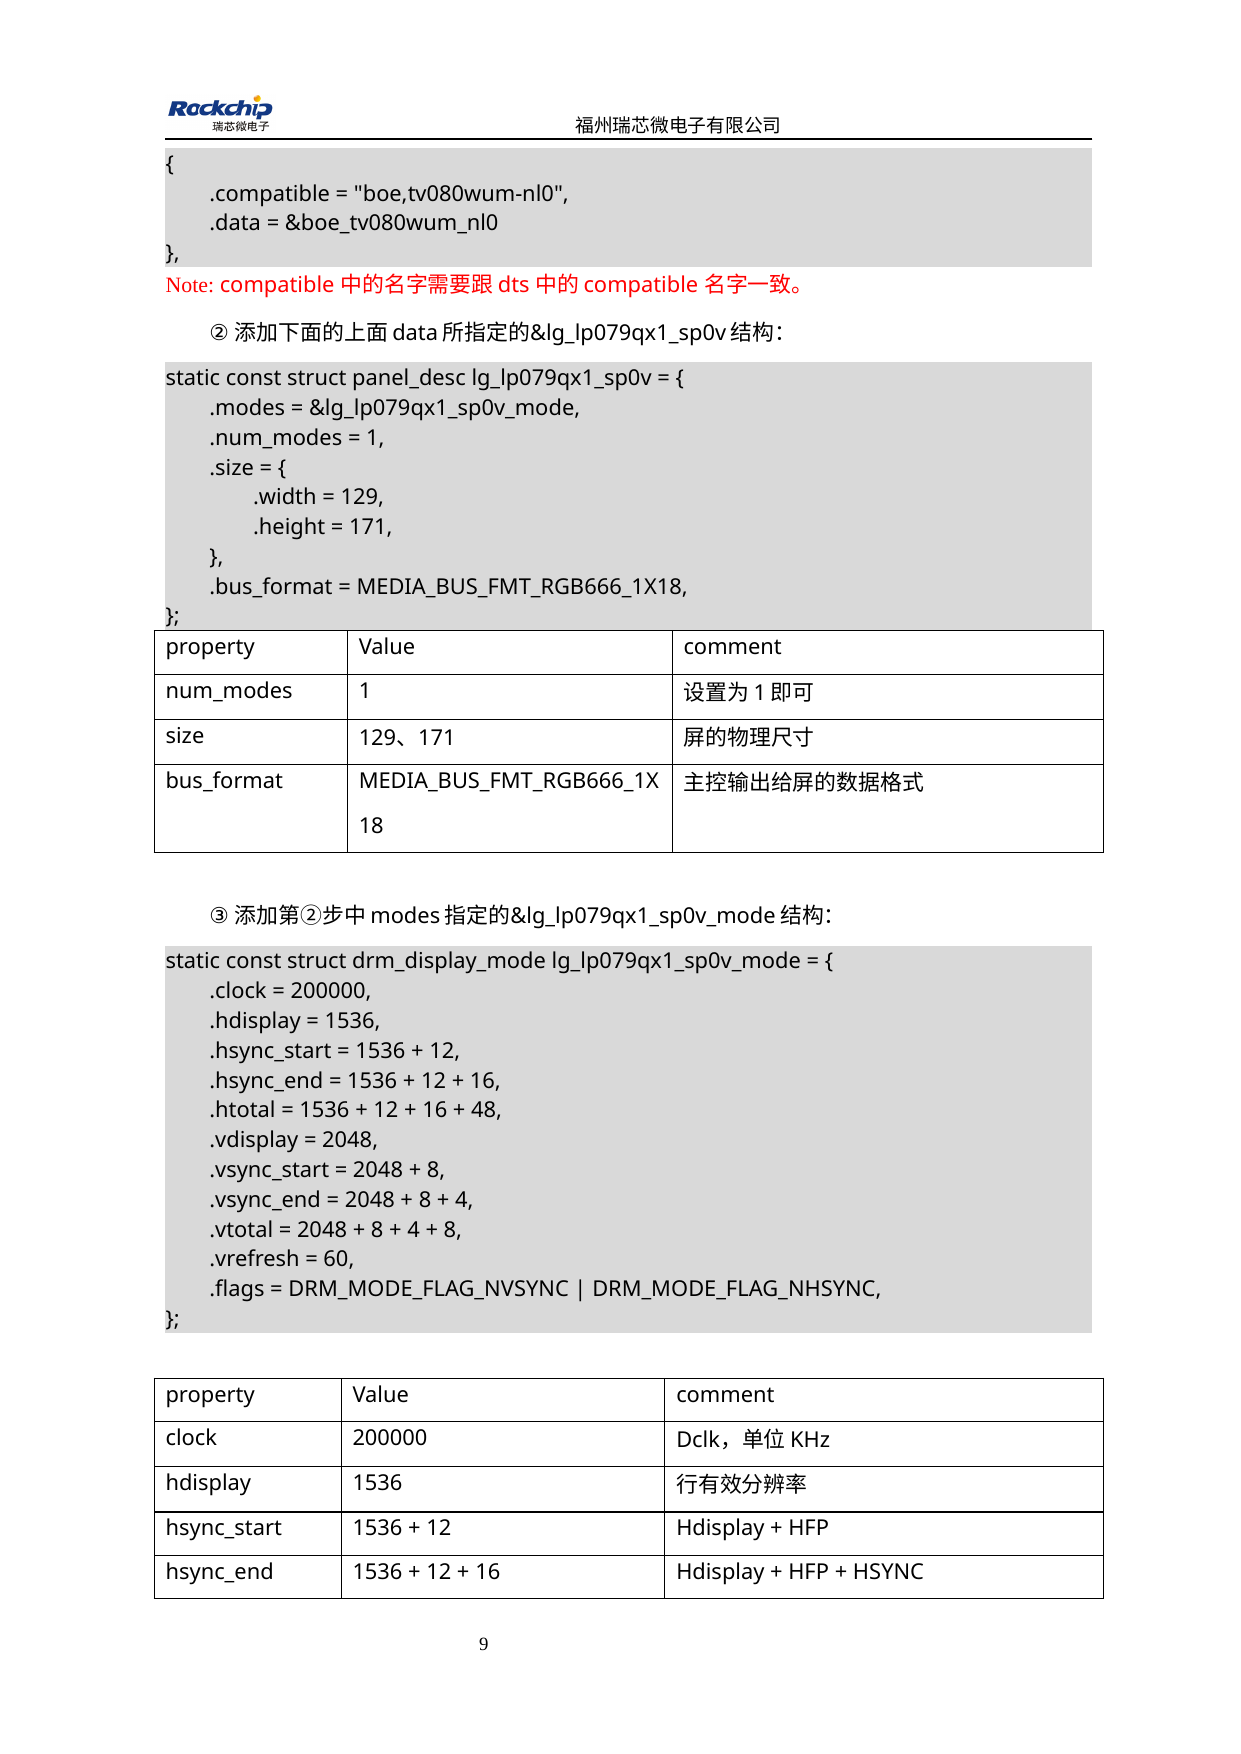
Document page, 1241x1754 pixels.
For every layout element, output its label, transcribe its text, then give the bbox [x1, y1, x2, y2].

text .clock = 200000, [165, 975, 1092, 1005]
table_cell 1 [348, 675, 672, 719]
text .hdisplay = 1536, [165, 1005, 1092, 1035]
table_cell bus_format [155, 765, 347, 852]
text .compatible = "boe,tv080wum-nl0", [165, 177, 1092, 207]
table_cell Dclk，单位KHz [665, 1422, 1103, 1466]
text .num_modes = 1, [165, 422, 1092, 451]
table_cell 设置为1即可 [673, 675, 1103, 719]
text .flags = DRM_MODE_FLAG_NVSYNC | DRM_MODE_FLAG_NHSYNC, [165, 1273, 1092, 1303]
text .width = 129, [165, 481, 1092, 511]
text }; [165, 1303, 1092, 1333]
text .htotal = 1536 + 12 + 16 + 48, [165, 1094, 1092, 1124]
text ③ 添加第②步中modes指定的&lg_lp079qx1_sp0v_mode结构： [165, 898, 1092, 930]
table_cell hsync_start [155, 1513, 341, 1555]
picture [165, 94, 276, 133]
text .size = { [165, 451, 1092, 481]
table_cell hdisplay [155, 1467, 341, 1511]
text .bus_format = MEDIA_BUS_FMT_RGB666_1X18, [165, 571, 1092, 600]
table_header property [155, 631, 347, 673]
table_cell 行有效分辨率 [665, 1467, 1103, 1511]
table_cell 屏的物理尺寸 [673, 720, 1103, 764]
table_cell num_modes [155, 675, 347, 719]
text ② 添加下面的上面data所指定的&lg_lp079qx1_sp0v结构： [165, 314, 1092, 346]
table_header comment [673, 631, 1103, 673]
text .vtotal = 2048 + 8 + 4 + 8, [165, 1214, 1092, 1243]
table_cell size [155, 720, 347, 764]
table_cell 129、171 [348, 720, 672, 764]
text .vdisplay = 2048, [165, 1124, 1092, 1154]
table_cell 1536 + 12 + 16 [342, 1556, 664, 1598]
table_cell clock [155, 1422, 341, 1466]
table_header property [155, 1379, 341, 1421]
table_cell 1536 [342, 1467, 664, 1511]
text .vsync_start = 2048 + 8, [165, 1154, 1092, 1184]
text }, [165, 237, 1092, 267]
table_cell 主控输出给屏的数据格式 [673, 765, 1103, 852]
text { [165, 148, 1092, 177]
text .height = 171, [165, 511, 1092, 541]
table_cell 200000 [342, 1422, 664, 1466]
text .vsync_end = 2048 + 8 + 4, [165, 1184, 1092, 1214]
text .data = &boe_tv080wum_nl0 [165, 207, 1092, 237]
table_header comment [665, 1379, 1103, 1421]
table_cell Hdisplay + HFP [665, 1513, 1103, 1555]
table_cell MEDIA_BUS_FMT_RGB666_1X18 [348, 765, 672, 852]
table_cell Hdisplay + HFP + HSYNC [665, 1556, 1103, 1598]
text }, [165, 541, 1092, 571]
table_cell 1536 + 12 [342, 1513, 664, 1555]
table_header Value [348, 631, 672, 673]
text .hsync_start = 1536 + 12, [165, 1035, 1092, 1065]
table_header Value [342, 1379, 664, 1421]
text static const struct panel_desc lg_lp079qx1_sp0v = { [165, 362, 1092, 392]
table_cell hsync_end [155, 1556, 341, 1598]
text .vrefresh = 60, [165, 1243, 1092, 1273]
text static const struct drm_display_mode lg_lp079qx1_sp0v_mode = { [165, 946, 1092, 975]
text .modes = &lg_lp079qx1_sp0v_mode, [165, 392, 1092, 422]
text Note: compatible 中的名字需要跟dts 中的compatible 名字一致。 [165, 267, 1092, 299]
text .hsync_end = 1536 + 12 + 16, [165, 1065, 1092, 1094]
text }; [165, 600, 1092, 630]
